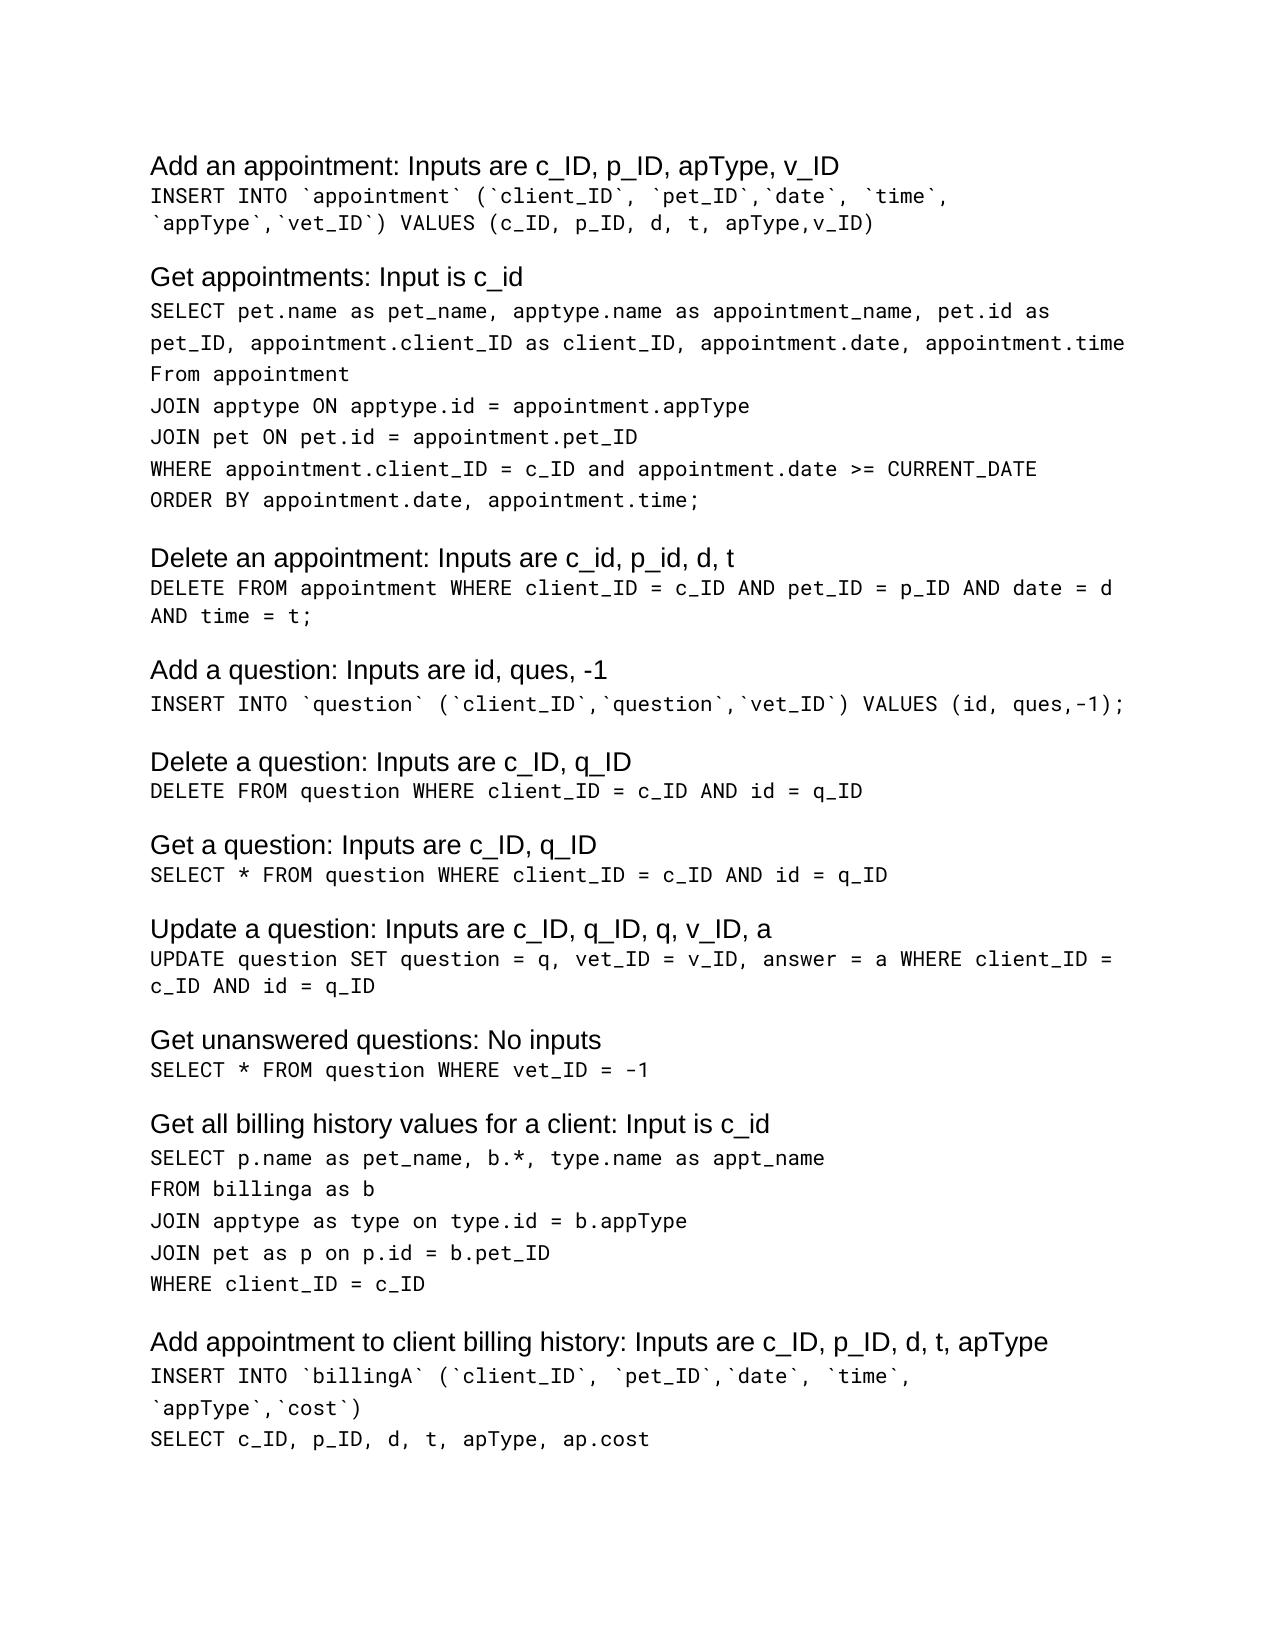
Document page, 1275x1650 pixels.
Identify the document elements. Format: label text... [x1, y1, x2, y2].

text Add an appointment: Inputs are c_ID, p_ID, apType, v_ID INSERT INTO `appointment` (`client_ID`, `pet_ID`,`date`, `time`, `appType`,`vet_ID`) VALUES (c_ID, p_ID, d, t, apType,v_ID) [150, 150, 1125, 236]
text Get all billing history values for a client: Input is c_id SELECT p.name as pet_name, b.*, type.name as appt_name FROM billinga as b JOIN apptype as type on type.id = b.appType JOIN pet as p on p.id = b.pet_ID WHERE client_ID = c_ID [150, 1108, 1125, 1297]
text Get appointments: Input is c_id SELECT pet.name as pet_name, apptype.name as appointment_name, pet.id as pet_ID, appointment.client_ID as client_ID, appointment.date, appointment.time From appointment JOIN apptype ON apptype.id = appointment.appType JOIN pet ON pet.id = appointment.pet_ID WHERE appointment.client_ID = c_ID and appointment.date >= CURRENT_DATE ORDER BY appointment.date, appointment.time; [150, 261, 1125, 513]
text Get a question: Inputs are c_ID, q_ID SELECT * FROM question WHERE client_ID = c_ID AND id = q_ID [150, 829, 1125, 888]
text Delete a question: Inputs are c_ID, q_ID DELETE FROM question WHERE client_ID = c_ID AND id = q_ID [150, 746, 1125, 804]
text Update a question: Inputs are c_ID, q_ID, q, v_ID, a UPDATE question SET question = q, vet_ID = v_ID, answer = a WHERE client_ID = c_ID AND id = q_ID [150, 913, 1125, 999]
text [150, 1326, 1125, 1452]
text Get unanswered questions: No inputs SELECT * FROM question WHERE vet_ID = -1 [150, 1024, 1125, 1083]
text Add a question: Inputs are id, ques, -1 INSERT INTO `question` (`client_ID`,`question`,`vet_ID`) VALUES (id, ques,-1); [150, 654, 1125, 717]
text Delete an appointment: Inputs are c_id, p_id, d, t DELETE FROM appointment WHERE client_ID = c_ID AND pet_ID = p_ID AND date = d AND time = t; [150, 542, 1125, 629]
